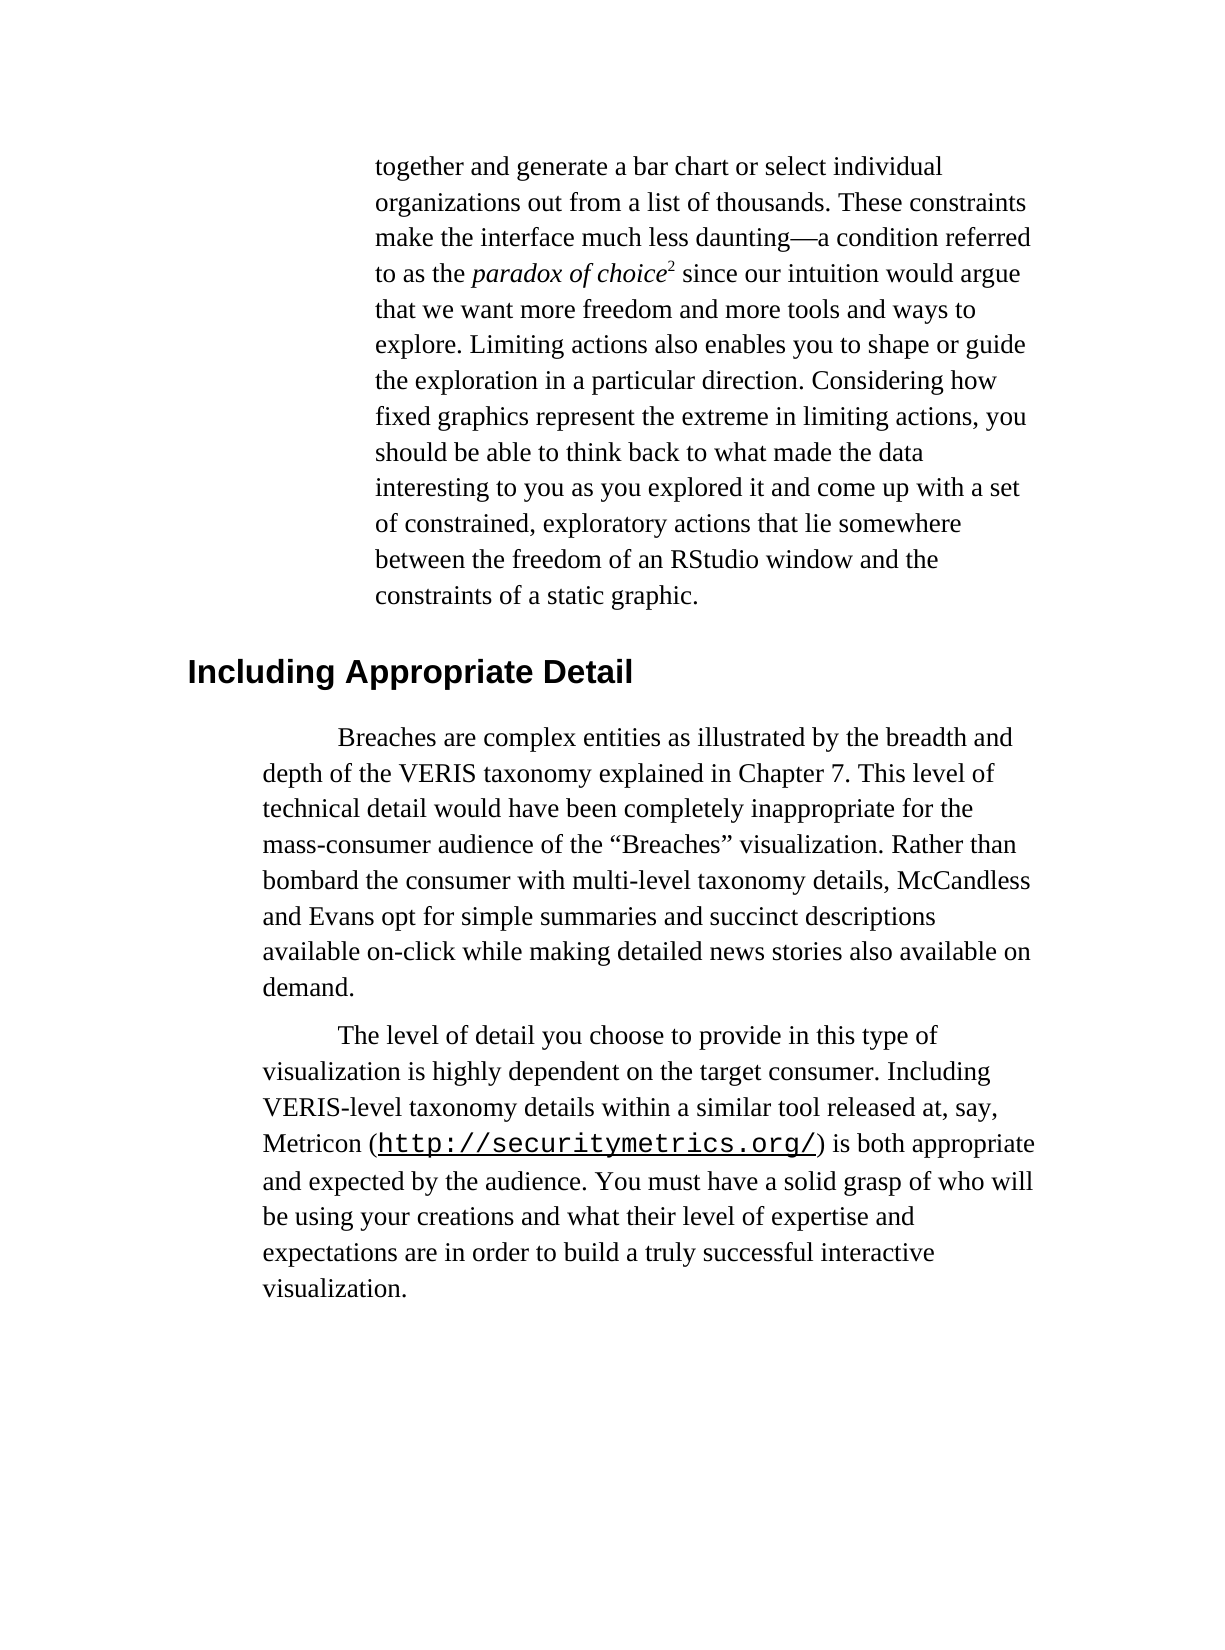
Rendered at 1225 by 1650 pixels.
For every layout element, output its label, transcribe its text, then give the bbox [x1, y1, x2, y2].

text The level of detail you choose to provide in this type of visualization is highly dependent on the target consumer. Including VERIS-level taxonomy details within a similar tool released at, say, Metricon (http://securitymetrics.org/) is both appropriate and expected by the audience. You must have a solid grasp of who will be using your creations and what their level of expertise and expectations are in order to build a truly successful interactive visualization. [262, 1019, 1037, 1303]
text Including Appropriate Detail [187, 652, 1037, 690]
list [375, 150, 1037, 610]
text Breaches are complex entities as illustrated by the breadth and depth of the VERIS taxonomy explained in Chapter 7. This level of technical detail would have been completely inappropriate for the mass-consumer audience of the “Breaches” visualization. Rather than bombard the consumer with multi-level taxonomy details, McCandless and Evans opt for simple summaries and succinct descriptions available on-click while making detailed news stories also available on demand. [262, 721, 1037, 1002]
